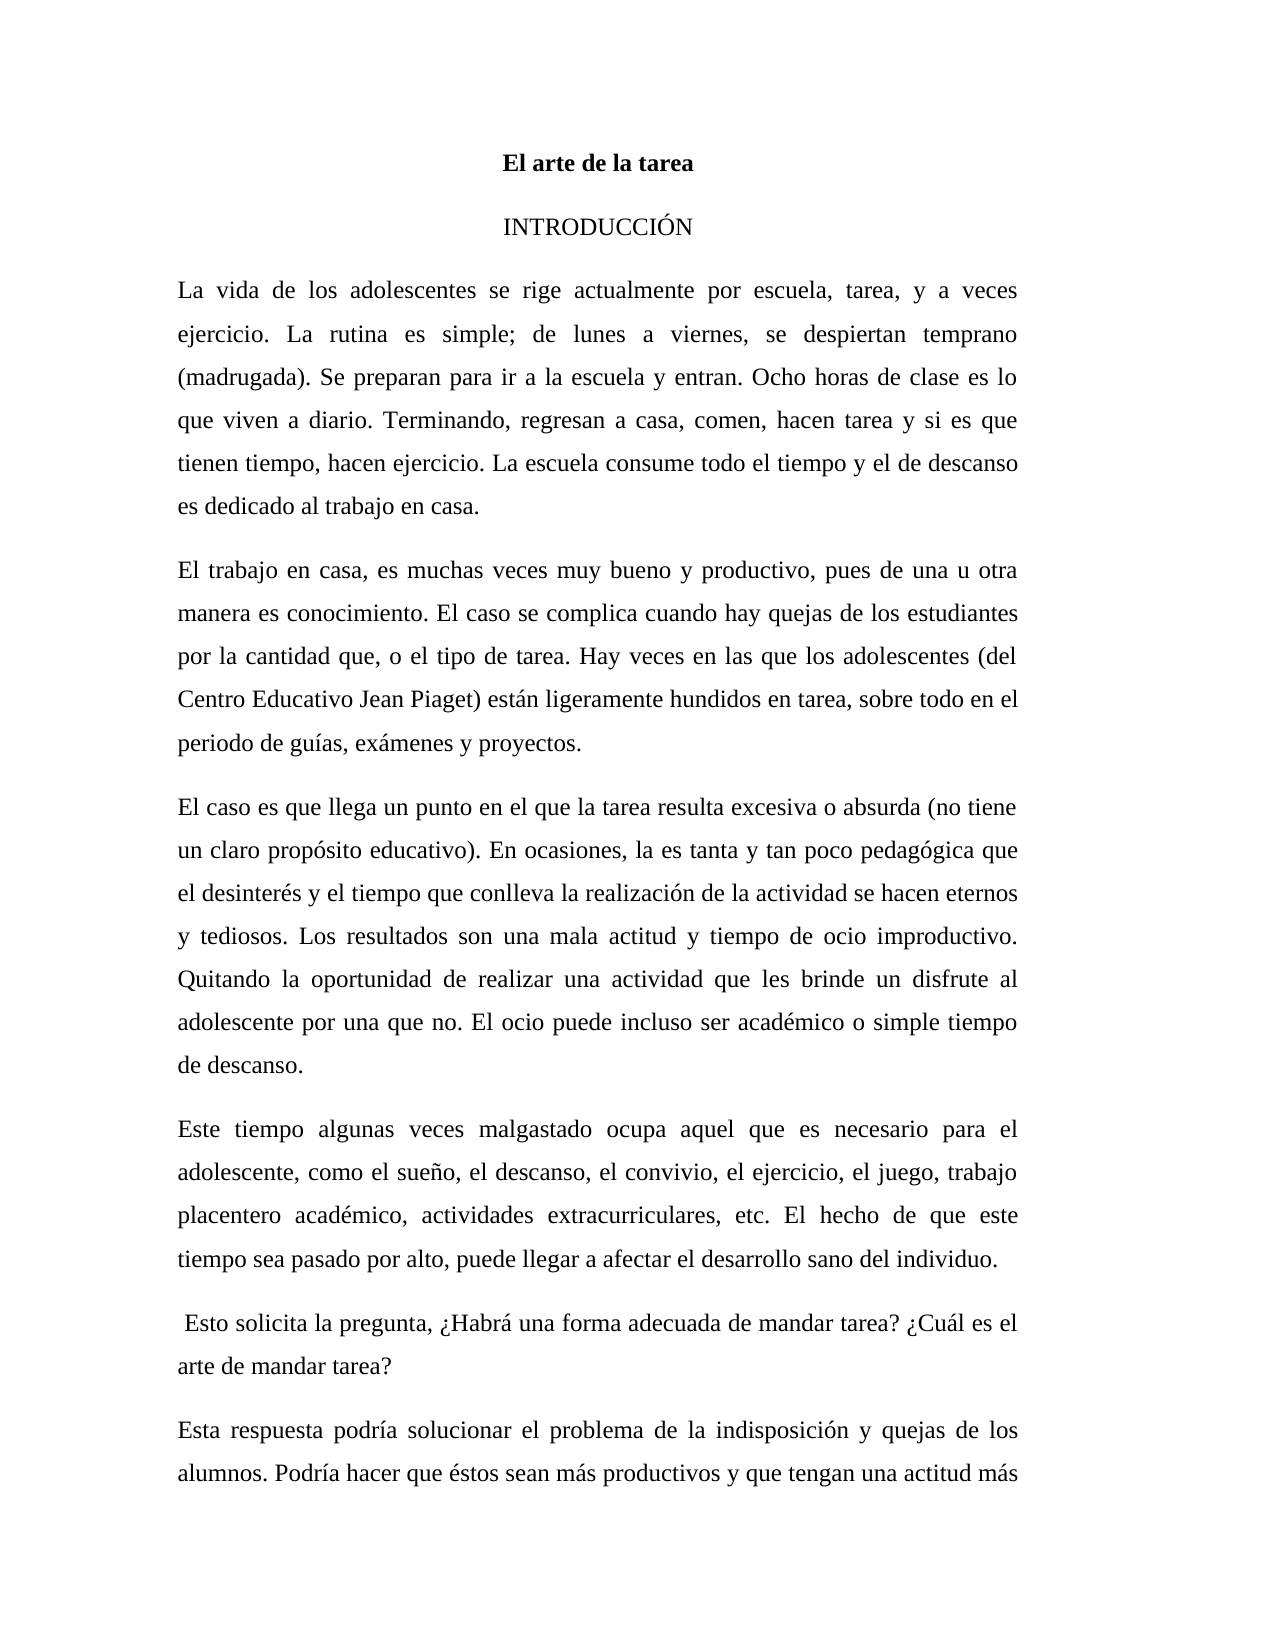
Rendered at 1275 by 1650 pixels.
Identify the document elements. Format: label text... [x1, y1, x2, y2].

text El trabajo en casa, es muchas veces muy bueno y productivo, pues de una u otra manera es conocimiento. El caso se complica cuando hay quejas de los estudiantes por la cantidad que, o el tipo de tarea. Hay veces en las que los adolescentes (del Centro Educativo Jean Piaget) están ligeramente hundidos en tarea, sobre todo en el periodo de guías, exámenes y proyectos. [177, 555, 1019, 756]
text INTRODUCCIÓN [177, 212, 1019, 240]
text Esto solicita la pregunta, ¿Habrá una forma adecuada de mandar tarea? ¿Cuál es el arte de mandar tarea? [177, 1308, 1019, 1379]
text El arte de la tarea [177, 148, 1019, 176]
text El caso es que llega un punto en el que la tarea resulta excesiva o absurda (no tiene un claro propósito educativo). En ocasiones, la es tanta y tan poco pedagógica que el desinterés y el tiempo que conlleva la realización de la actividad se hacen eternos y tediosos. Los resultados son una mala actitud y tiempo de ocio improductivo. Quitando la oportunidad de realizar una actividad que les brinde un disfrute al adolescente por una que no. El ocio puede incluso ser académico o simple tiempo de descanso. [177, 792, 1019, 1079]
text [177, 1415, 1019, 1487]
text Este tiempo algunas veces malgastado ocupa aquel que es necesario para el adolescente, como el sueño, el descanso, el convivio, el ejercicio, el juego, trabajo placentero académico, actividades extracurriculares, etc. El hecho de que este tiempo sea pasado por alto, puede llegar a afectar el desarrollo sano del individuo. [177, 1114, 1019, 1272]
text La vida de los adolescentes se rige actualmente por escuela, tarea, y a veces ejercicio. La rutina es simple; de lunes a viernes, se despiertan temprano (madrugada). Se preparan para ir a la escuela y entran. Ocho horas de clase es lo que viven a diario. Terminando, regresan a casa, comen, hacen tarea y si es que tienen tiempo, hacen ejercicio. La escuela consume todo el tiempo y el de descanso es dedicado al trabajo en casa. [177, 276, 1019, 520]
